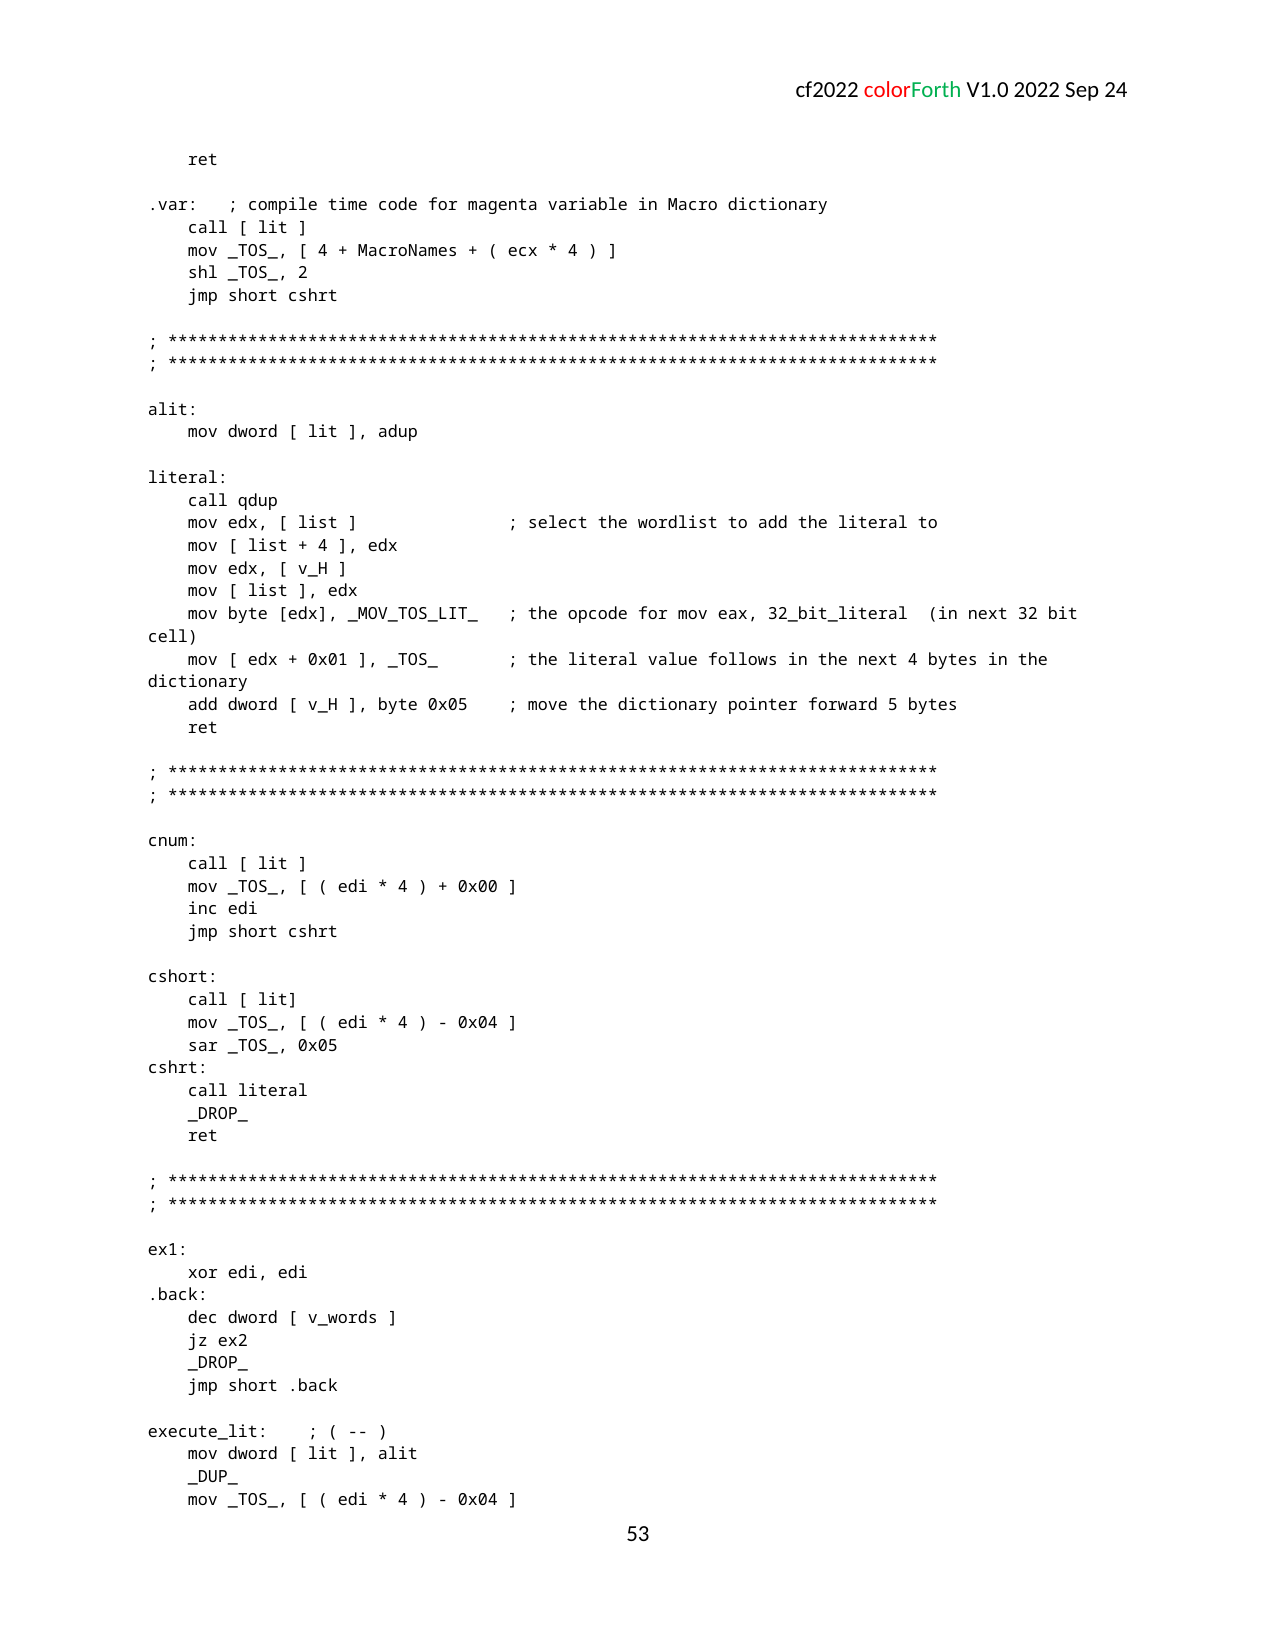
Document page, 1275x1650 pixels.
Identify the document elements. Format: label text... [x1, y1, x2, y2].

text inc edi [148, 897, 1127, 920]
text ; ***************************************************************************** [148, 1192, 1127, 1215]
text jmp short cshrt [148, 920, 1127, 942]
text xor edi, edi [148, 1260, 1127, 1283]
text mov dword [ lit ], adup [148, 420, 1127, 443]
text call [ lit ] [148, 216, 1127, 238]
text ; ***************************************************************************** [148, 1169, 1127, 1192]
text mov _TOS_, [ 4 + MacroNames + ( ecx * 4 ) ] [148, 238, 1127, 261]
text .back: [148, 1283, 1127, 1306]
text add dword [ v_H ], byte 0x05 ; move the dictionary pointer forward 5 bytes [148, 693, 1127, 715]
text ; ***************************************************************************** [148, 761, 1127, 783]
text ret [148, 715, 1127, 738]
text sar _TOS_, 0x05 [148, 1033, 1127, 1056]
text mov _TOS_, [ ( edi * 4 ) - 0x04 ] [148, 1487, 1127, 1510]
text .var: ; compile time code for magenta variable in Macro dictionary [148, 193, 1127, 216]
text execute_lit: ; ( -- ) [148, 1419, 1127, 1442]
text call [ lit ] [148, 852, 1127, 874]
text cshrt: [148, 1056, 1127, 1079]
text mov _TOS_, [ ( edi * 4 ) - 0x04 ] [148, 1011, 1127, 1033]
text cnum: [148, 829, 1127, 852]
text dec dword [ v_words ] [148, 1306, 1127, 1328]
text literal: [148, 466, 1127, 488]
text mov [ list ], edx [148, 579, 1127, 602]
text ; ***************************************************************************** [148, 352, 1127, 375]
text ; ***************************************************************************** [148, 783, 1127, 806]
text _DROP_ [148, 1351, 1127, 1374]
text call [ lit] [148, 988, 1127, 1011]
text mov edx, [ v_H ] [148, 556, 1127, 579]
text cshort: [148, 965, 1127, 988]
text ex1: [148, 1238, 1127, 1260]
text ret [148, 1124, 1127, 1147]
text call qdup [148, 488, 1127, 511]
text shl _TOS_, 2 [148, 261, 1127, 284]
text mov byte [edx], _MOV_TOS_LIT_ ; the opcode for mov eax, 32_bit_literal (in next 32 bit cell) [148, 602, 1127, 647]
text mov _TOS_, [ ( edi * 4 ) + 0x00 ] [148, 874, 1127, 897]
text ret [148, 148, 1127, 170]
text jmp short cshrt [148, 284, 1127, 307]
text mov dword [ lit ], alit [148, 1442, 1127, 1465]
text mov edx, [ list ] ; select the wordlist to add the literal to [148, 511, 1127, 534]
text mov [ list + 4 ], edx [148, 534, 1127, 556]
text _DROP_ [148, 1101, 1127, 1124]
text jmp short .back [148, 1374, 1127, 1397]
text ; ***************************************************************************** [148, 329, 1127, 352]
text jz ex2 [148, 1328, 1127, 1351]
text _DUP_ [148, 1465, 1127, 1487]
text alit: [148, 397, 1127, 420]
text mov [ edx + 0x01 ], _TOS_ ; the literal value follows in the next 4 bytes in the dictionary [148, 647, 1127, 693]
text call literal [148, 1079, 1127, 1101]
